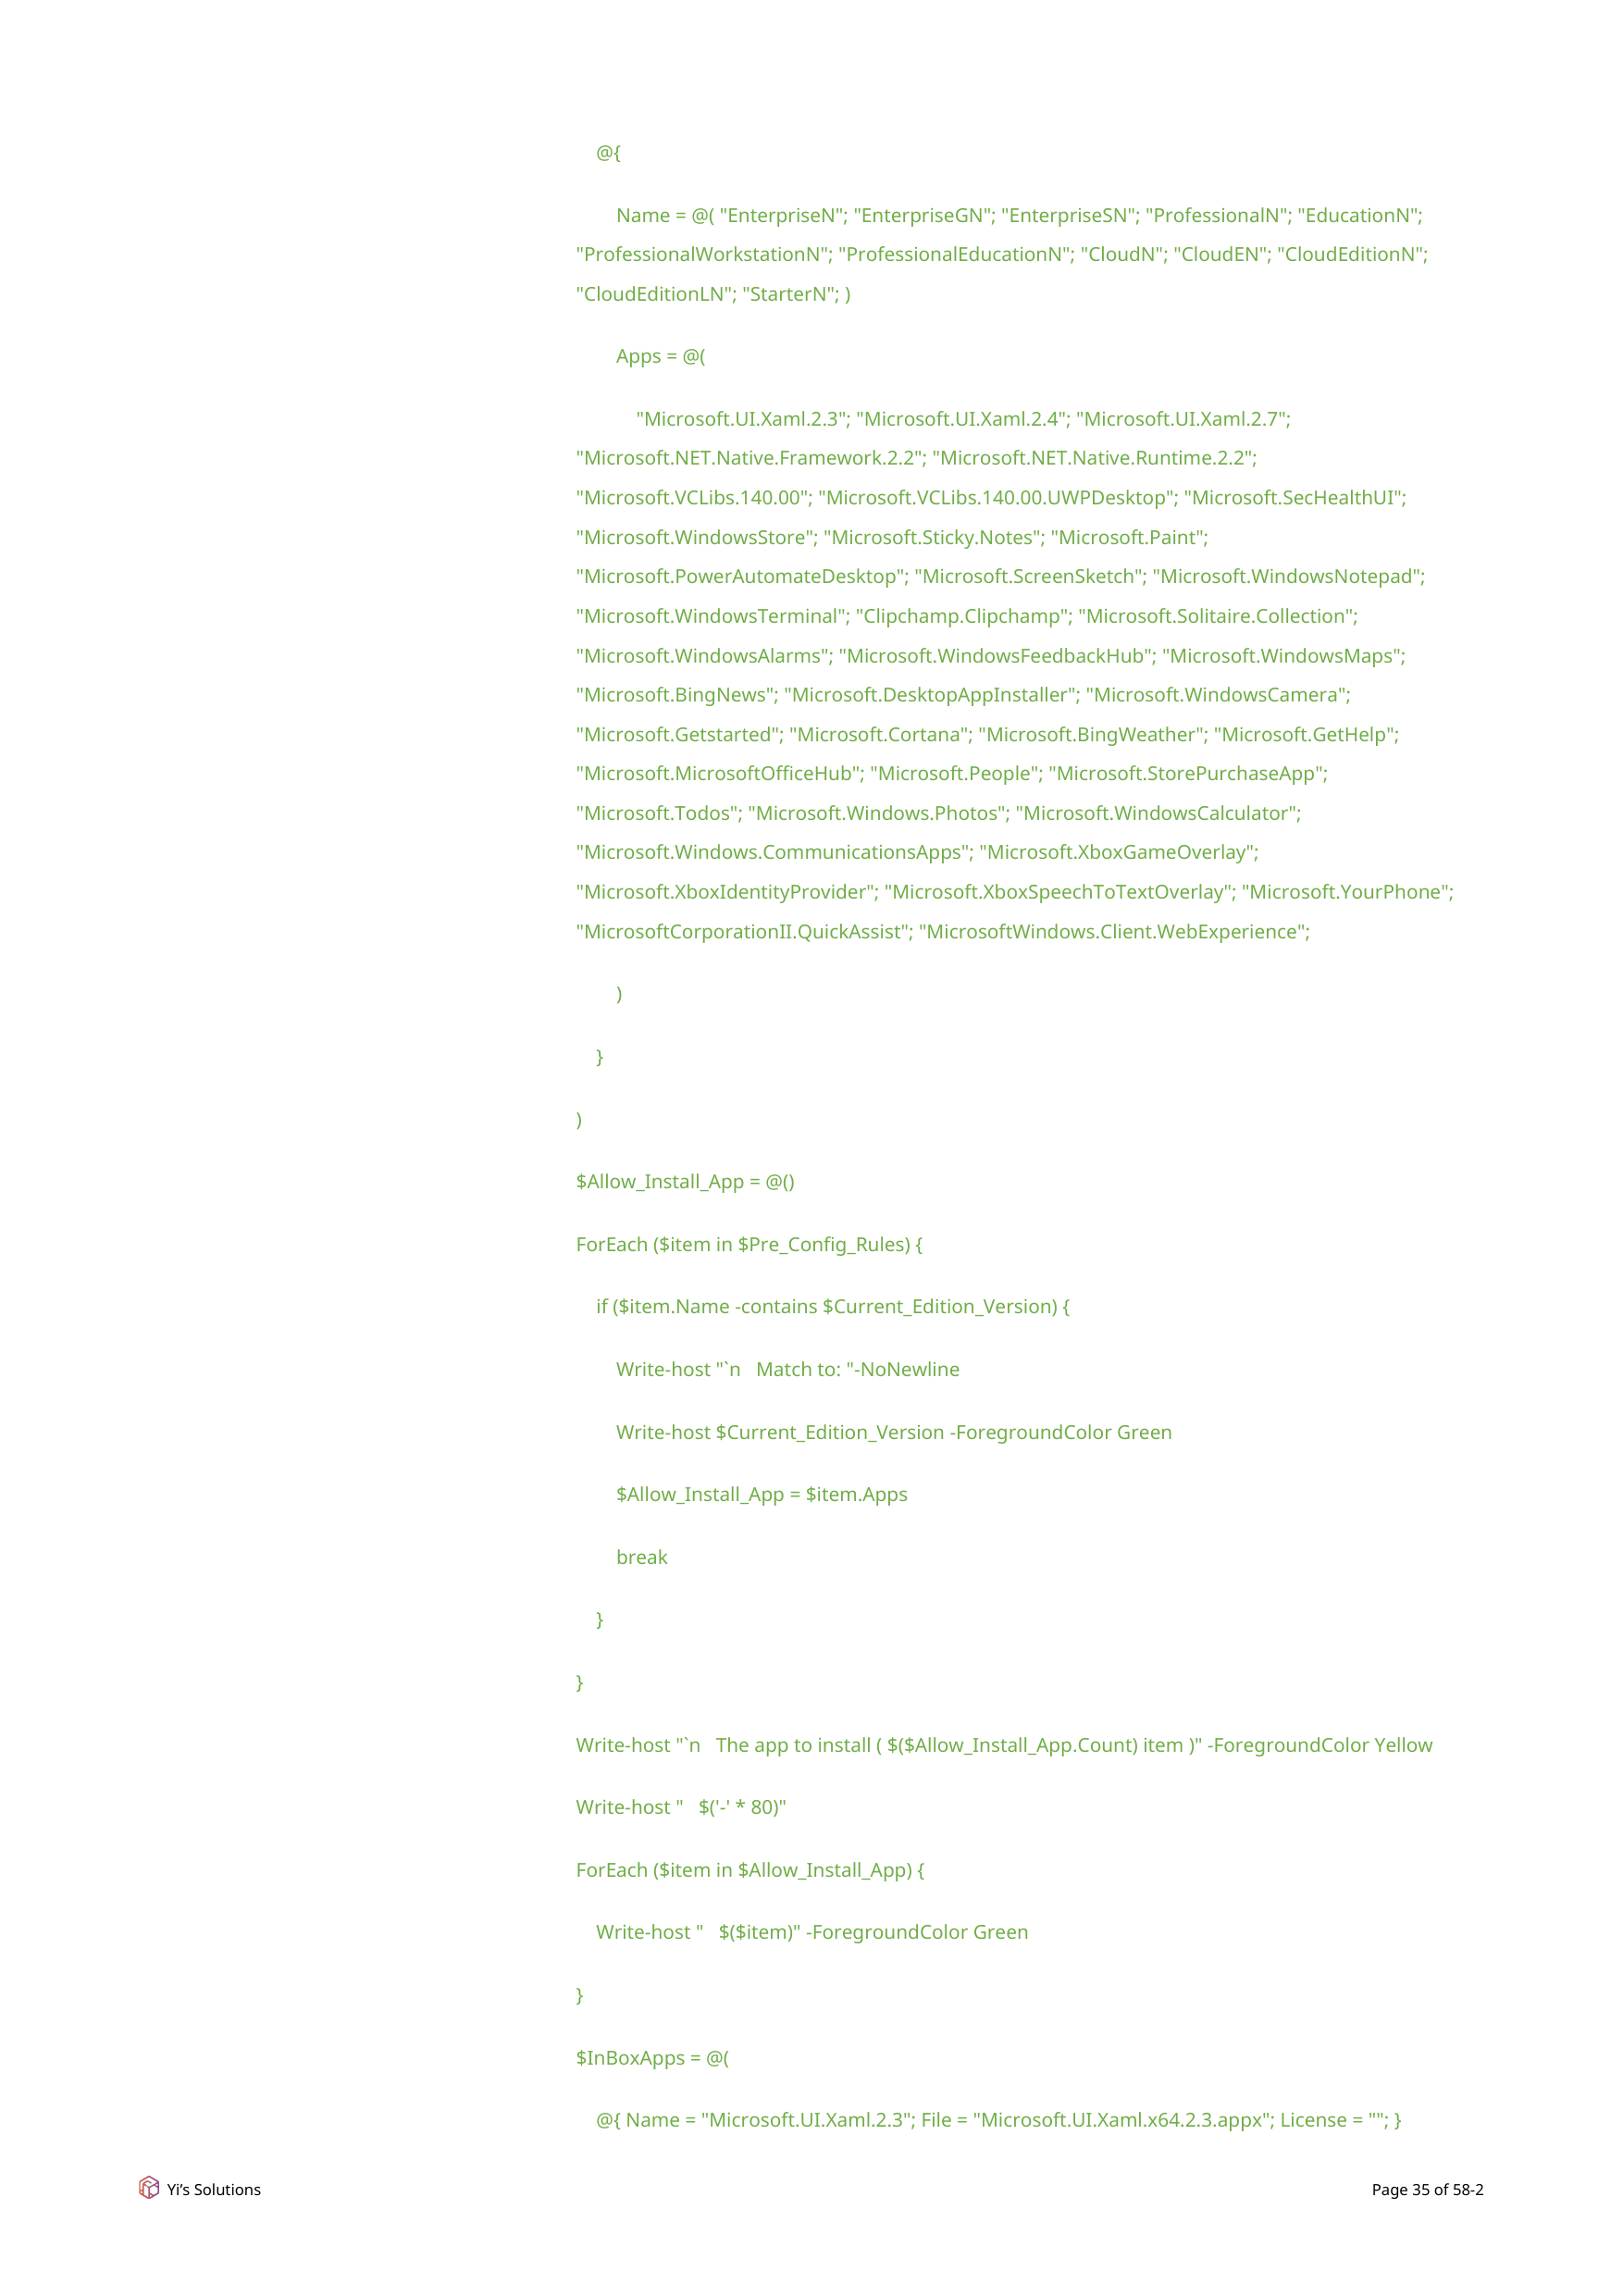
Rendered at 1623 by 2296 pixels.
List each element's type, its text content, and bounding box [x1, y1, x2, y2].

text Write-host "`n The app to install ( $($Allow_Install_App.Count) item )" -ForegroundColor Yellow [576, 1731, 1484, 1757]
text Apps = @( [576, 342, 1484, 369]
picture [139, 2176, 159, 2199]
text @{ [576, 139, 1484, 165]
text ) [576, 980, 1484, 1007]
text $Allow_Install_App = $item.Apps [576, 1481, 1484, 1508]
text $InBoxApps = @( [576, 2044, 1484, 2070]
text "Microsoft.UI.Xaml.2.3"; "Microsoft.UI.Xaml.2.4"; "Microsoft.UI.Xaml.2.7"; "Microsoft.NET.Native.Framework.2.2"; "Microsoft.NET.Native.Runtime.2.2"; "Microsoft.VCLibs.140.00"; "Microsoft.VCLibs.140.00.UWPDesktop"; "Microsoft.SecHealthUI"; "Microsoft.WindowsStore"; "Microsoft.Sticky.Notes"; "Microsoft.Paint"; "Microsoft.PowerAutomateDesktop"; "Microsoft.ScreenSketch"; "Microsoft.WindowsNotepad"; "Microsoft.WindowsTerminal"; "Clipchamp.Clipchamp"; "Microsoft.Solitaire.Collection"; "Microsoft.WindowsAlarms"; "Microsoft.WindowsFeedbackHub"; "Microsoft.WindowsMaps"; "Microsoft.BingNews"; "Microsoft.DesktopAppInstaller"; "Microsoft.WindowsCamera"; "Microsoft.Getstarted"; "Microsoft.Cortana"; "Microsoft.BingWeather"; "Microsoft.GetHelp"; "Microsoft.MicrosoftOfficeHub"; "Microsoft.People"; "Microsoft.StorePurchaseApp"; "Microsoft.Todos"; "Microsoft.Windows.Photos"; "Microsoft.WindowsCalculator"; "Microsoft.Windows.CommunicationsApps"; "Microsoft.XboxGameOverlay"; "Microsoft.XboxIdentityProvider"; "Microsoft.XboxSpeechToTextOverlay"; "Microsoft.YourPhone"; "MicrosoftCorporationII.QuickAssist"; "MicrosoftWindows.Client.WebExperience"; [576, 405, 1484, 944]
text ) [576, 1106, 1484, 1132]
text ForEach ($item in $Allow_Install_App) { [576, 1856, 1484, 1882]
text } [576, 1043, 1484, 1070]
text $Allow_Install_App = @() [576, 1168, 1484, 1195]
text } [576, 1981, 1484, 2007]
text if ($item.Name -contains $Current_Edition_Version) { [576, 1293, 1484, 1320]
text Name = @( "EnterpriseN"; "EnterpriseGN"; "EnterpriseSN"; "ProfessionalN"; "EducationN"; "ProfessionalWorkstationN"; "ProfessionalEducationN"; "CloudN"; "CloudEN"; "CloudEditionN"; "CloudEditionLN"; "StarterN"; ) [576, 202, 1484, 306]
text @{ Name = "Microsoft.UI.Xaml.2.3"; File = "Microsoft.UI.Xaml.x64.2.3.appx"; License = ""; } [576, 2106, 1484, 2133]
text Write-host " $('-' * 80)" [576, 1793, 1484, 1820]
text break [576, 1544, 1484, 1570]
text ForEach ($item in $Pre_Config_Rules) { [576, 1231, 1484, 1257]
text Write-host $Current_Edition_Version -ForegroundColor Green [576, 1419, 1484, 1445]
text } [576, 1607, 1484, 1632]
text } [576, 1669, 1484, 1695]
text Write-host "`n Match to: "-NoNewline [576, 1356, 1484, 1382]
text Write-host " $($item)" -ForegroundColor Green [576, 1918, 1484, 1945]
